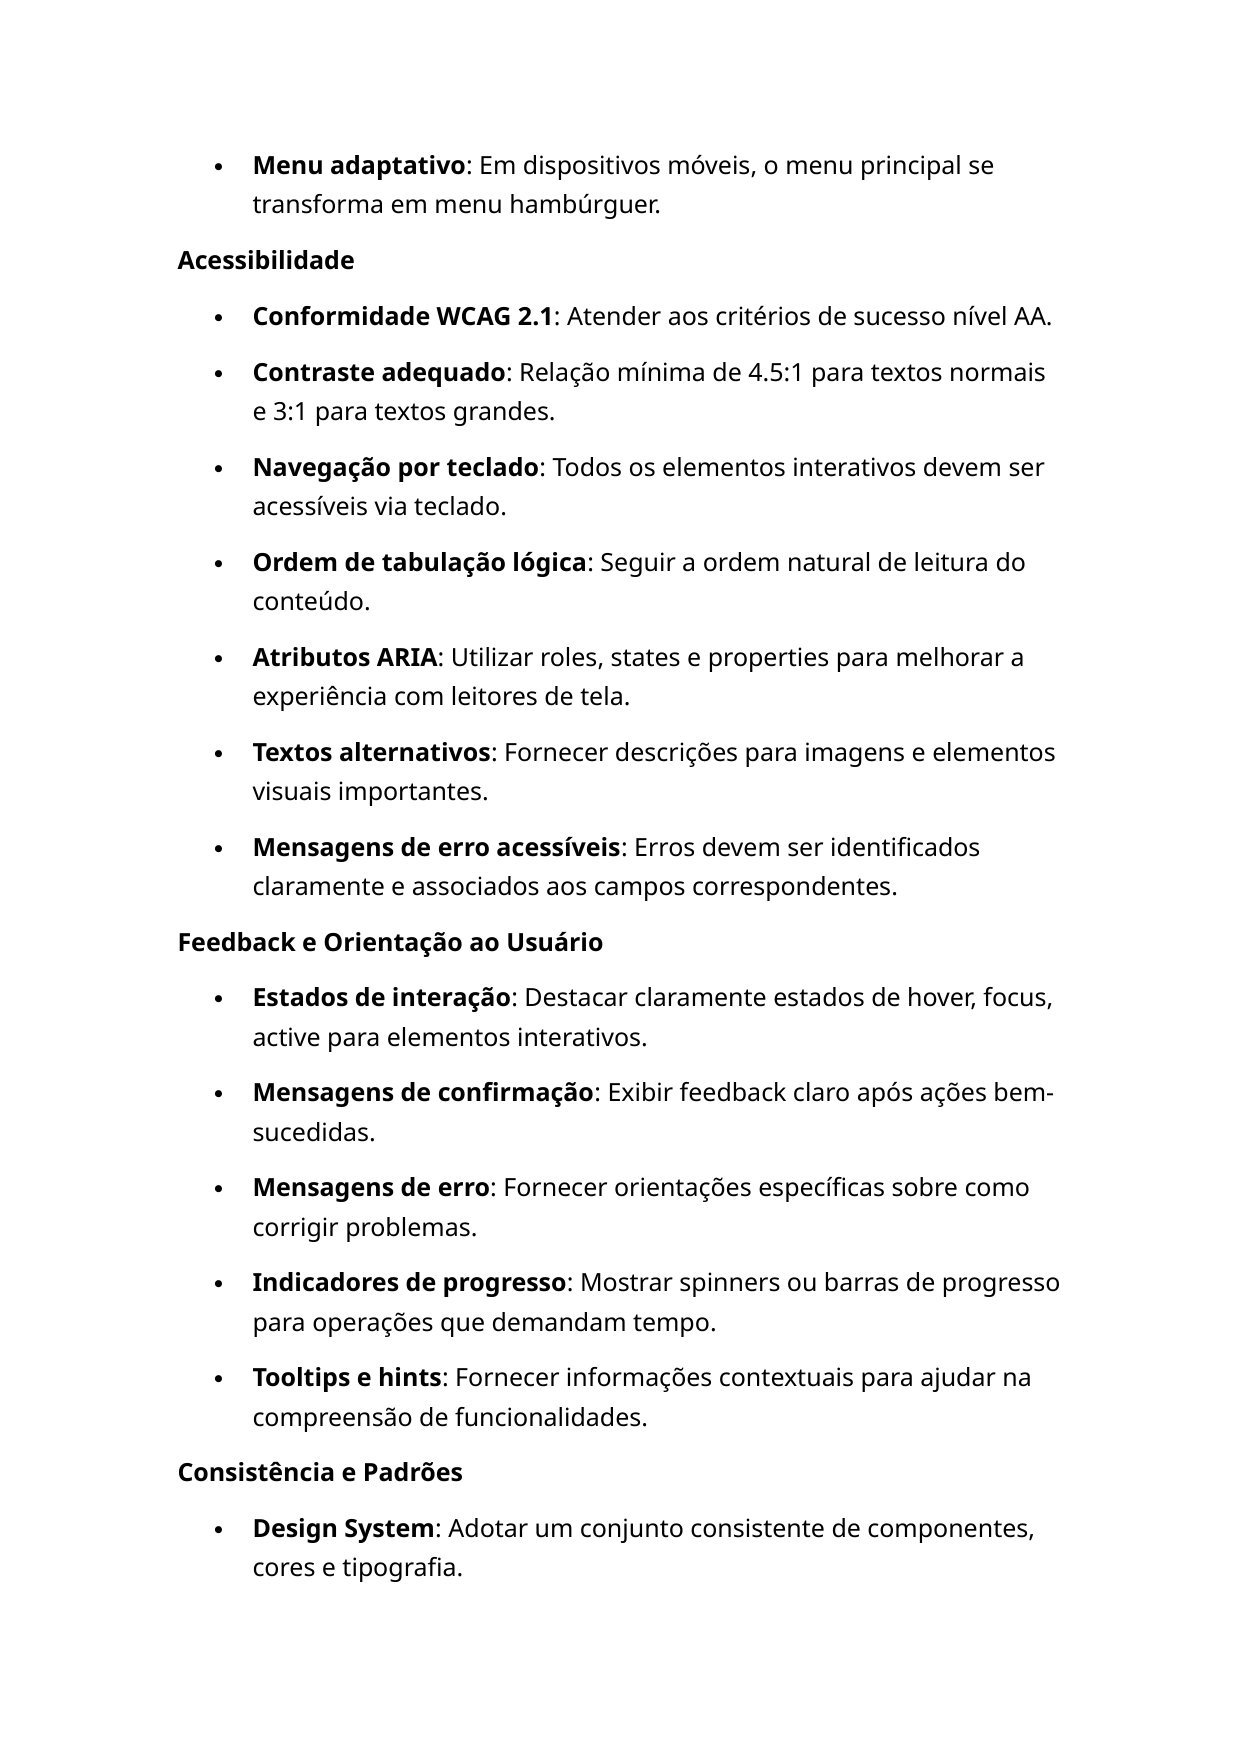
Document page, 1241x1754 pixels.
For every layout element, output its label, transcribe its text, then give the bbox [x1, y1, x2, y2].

list Menu adaptativo: Em dispositivos móveis, o menu principal se transforma em menu hambúrguer. [215, 148, 1063, 221]
text Feedback e Orientação ao Usuário [177, 924, 1063, 958]
list Mensagens de erro acessíveis: Erros devem ser identificados claramente e associados aos campos correspondentes. [215, 829, 1063, 902]
list Conformidade WCAG 2.1: Atender aos critérios de sucesso nível AA. [215, 298, 1063, 332]
list Contraste adequado: Relação mínima de 4.5:1 para textos normais e 3:1 para textos grandes. [215, 354, 1063, 427]
list Mensagens de confirmação: Exibir feedback claro após ações bem-sucedidas. [215, 1075, 1063, 1148]
list Textos alternativos: Fornecer descrições para imagens e elementos visuais importantes. [215, 734, 1063, 807]
list Ordem de tabulação lógica: Seguir a ordem natural de leitura do conteúdo. [215, 544, 1063, 617]
text Consistência e Padrões [177, 1455, 1063, 1489]
text Acessibilidade [177, 243, 1063, 277]
list Design System: Adotar um conjunto consistente de componentes, cores e tipografia. [215, 1511, 1063, 1584]
list Atributos ARIA: Utilizar roles, states e properties para melhorar a experiência com leitores de tela. [215, 639, 1063, 712]
list Indicadores de progresso: Mostrar spinners ou barras de progresso para operações que demandam tempo. [215, 1265, 1063, 1338]
list Navegação por teclado: Todos os elementos interativos devem ser acessíveis via teclado. [215, 449, 1063, 522]
list Mensagens de erro: Fornecer orientações específicas sobre como corrigir problemas. [215, 1170, 1063, 1243]
list Estados de interação: Destacar claramente estados de hover, focus, active para elementos interativos. [215, 980, 1063, 1053]
list Tooltips e hints: Fornecer informações contextuais para ajudar na compreensão de funcionalidades. [215, 1360, 1063, 1433]
